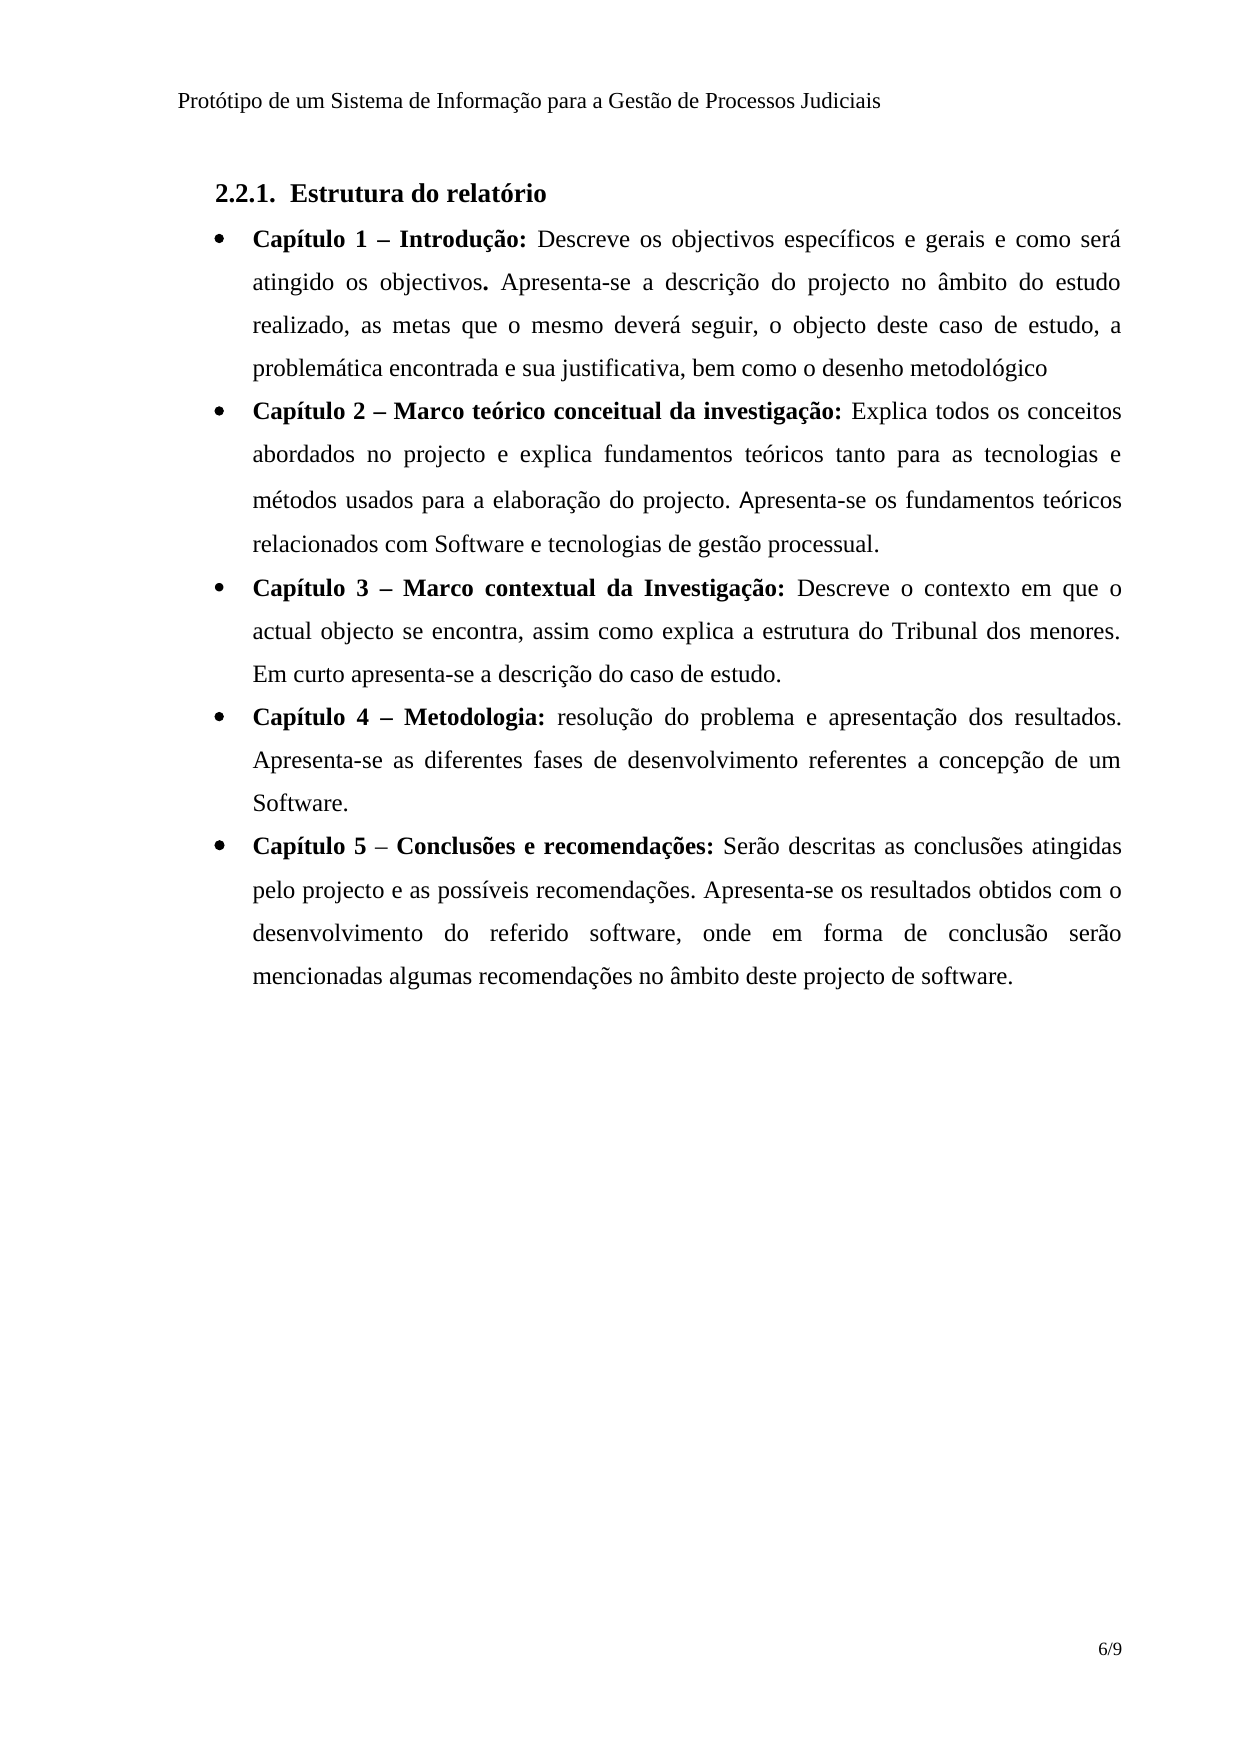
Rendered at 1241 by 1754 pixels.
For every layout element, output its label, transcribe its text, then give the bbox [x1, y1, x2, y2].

list Capítulo 3 – Marco contextual da Investigação: Descreve o contexto em que o actual objecto se encontra, assim como explica a estrutura do Tribunal dos menores. Em curto apresenta-se a descrição do caso de estudo. [215, 573, 1122, 688]
list Estrutura do relatório [215, 177, 1122, 208]
list Capítulo 4 – Metodologia: resolução do problema e apresentação dos resultados. Apresenta-se as diferentes fases de desenvolvimento referentes a concepção de um Software. [215, 702, 1122, 817]
list Capítulo 1 – Introdução: Descreve os objectivos específicos e gerais e como será atingido os objectivos. Apresenta-se a descrição do projecto no âmbito do estudo realizado, as metas que o mesmo deverá seguir, o objecto deste caso de estudo, a problemática encontrada e sua justificativa, bem como o desenho metodológico [215, 224, 1122, 382]
list Capítulo 2 – Marco teórico conceitual da investigação: Explica todos os conceitos abordados no projecto e explica fundamentos teóricos tanto para as tecnologias e métodos usados para a elaboração do projecto. Apresenta-se os fundamentos teóricos relacionados com Software e tecnologias de gestão processual. [215, 396, 1122, 558]
list Capítulo 5 – Conclusões e recomendações: Serão descritas as conclusões atingidas pelo projecto e as possíveis recomendações. Apresenta-se os resultados obtidos com o desenvolvimento do referido software, onde em forma de conclusão serão mencionadas algumas recomendações no âmbito deste projecto de software. [215, 831, 1122, 990]
